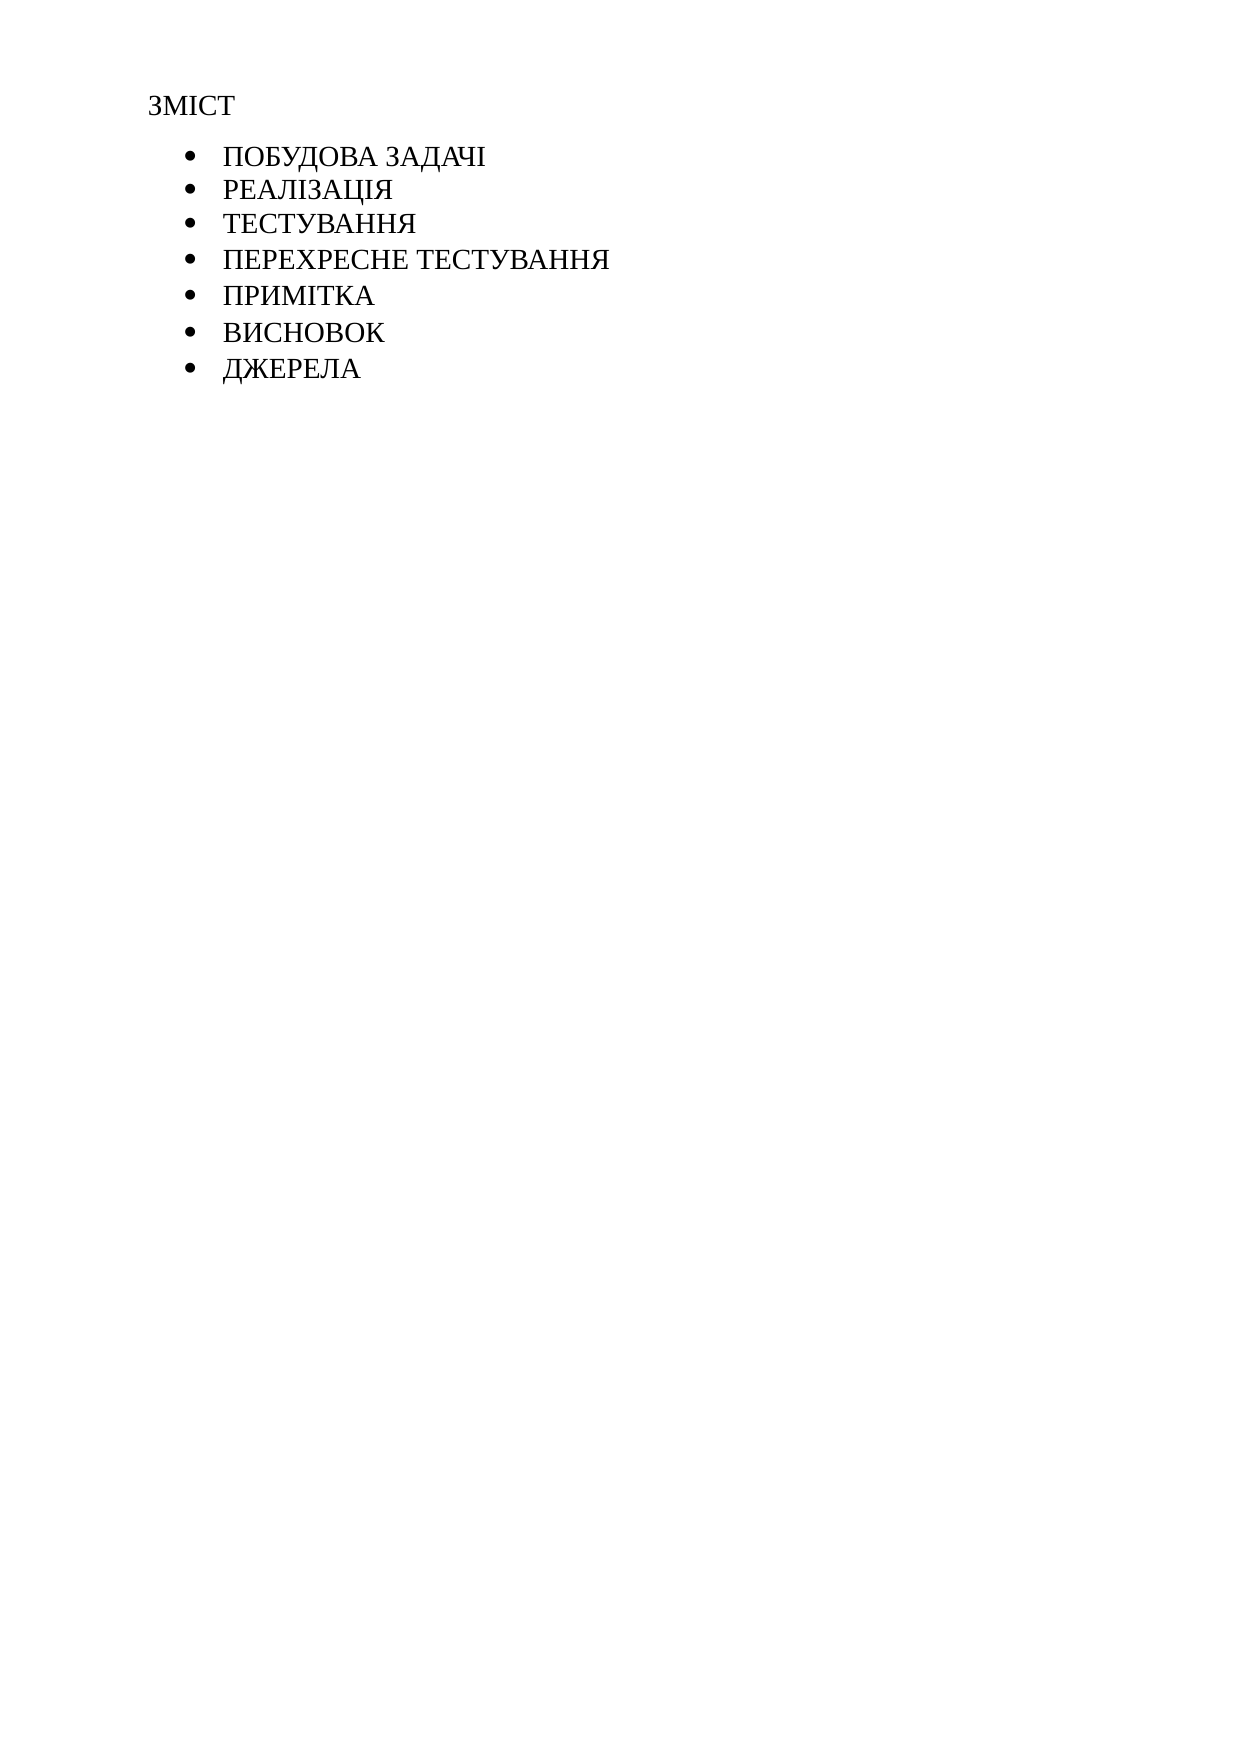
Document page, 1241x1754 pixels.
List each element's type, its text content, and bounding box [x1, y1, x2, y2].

list ПОБУДОВА ЗАДАЧІ [185, 139, 1152, 172]
list РЕАЛІЗАЦІЯ [185, 172, 1152, 206]
list ДЖЕРЕЛА [185, 351, 1152, 385]
list ТЕСТУВАННЯ [185, 206, 1152, 240]
list ПЕРЕХРЕСНЕ ТЕСТУВАННЯ [185, 242, 1152, 276]
text ЗМІСТ [148, 88, 1152, 122]
list ПРИМІТКА [185, 278, 1152, 312]
list ВИСНОВОК [185, 315, 1152, 348]
